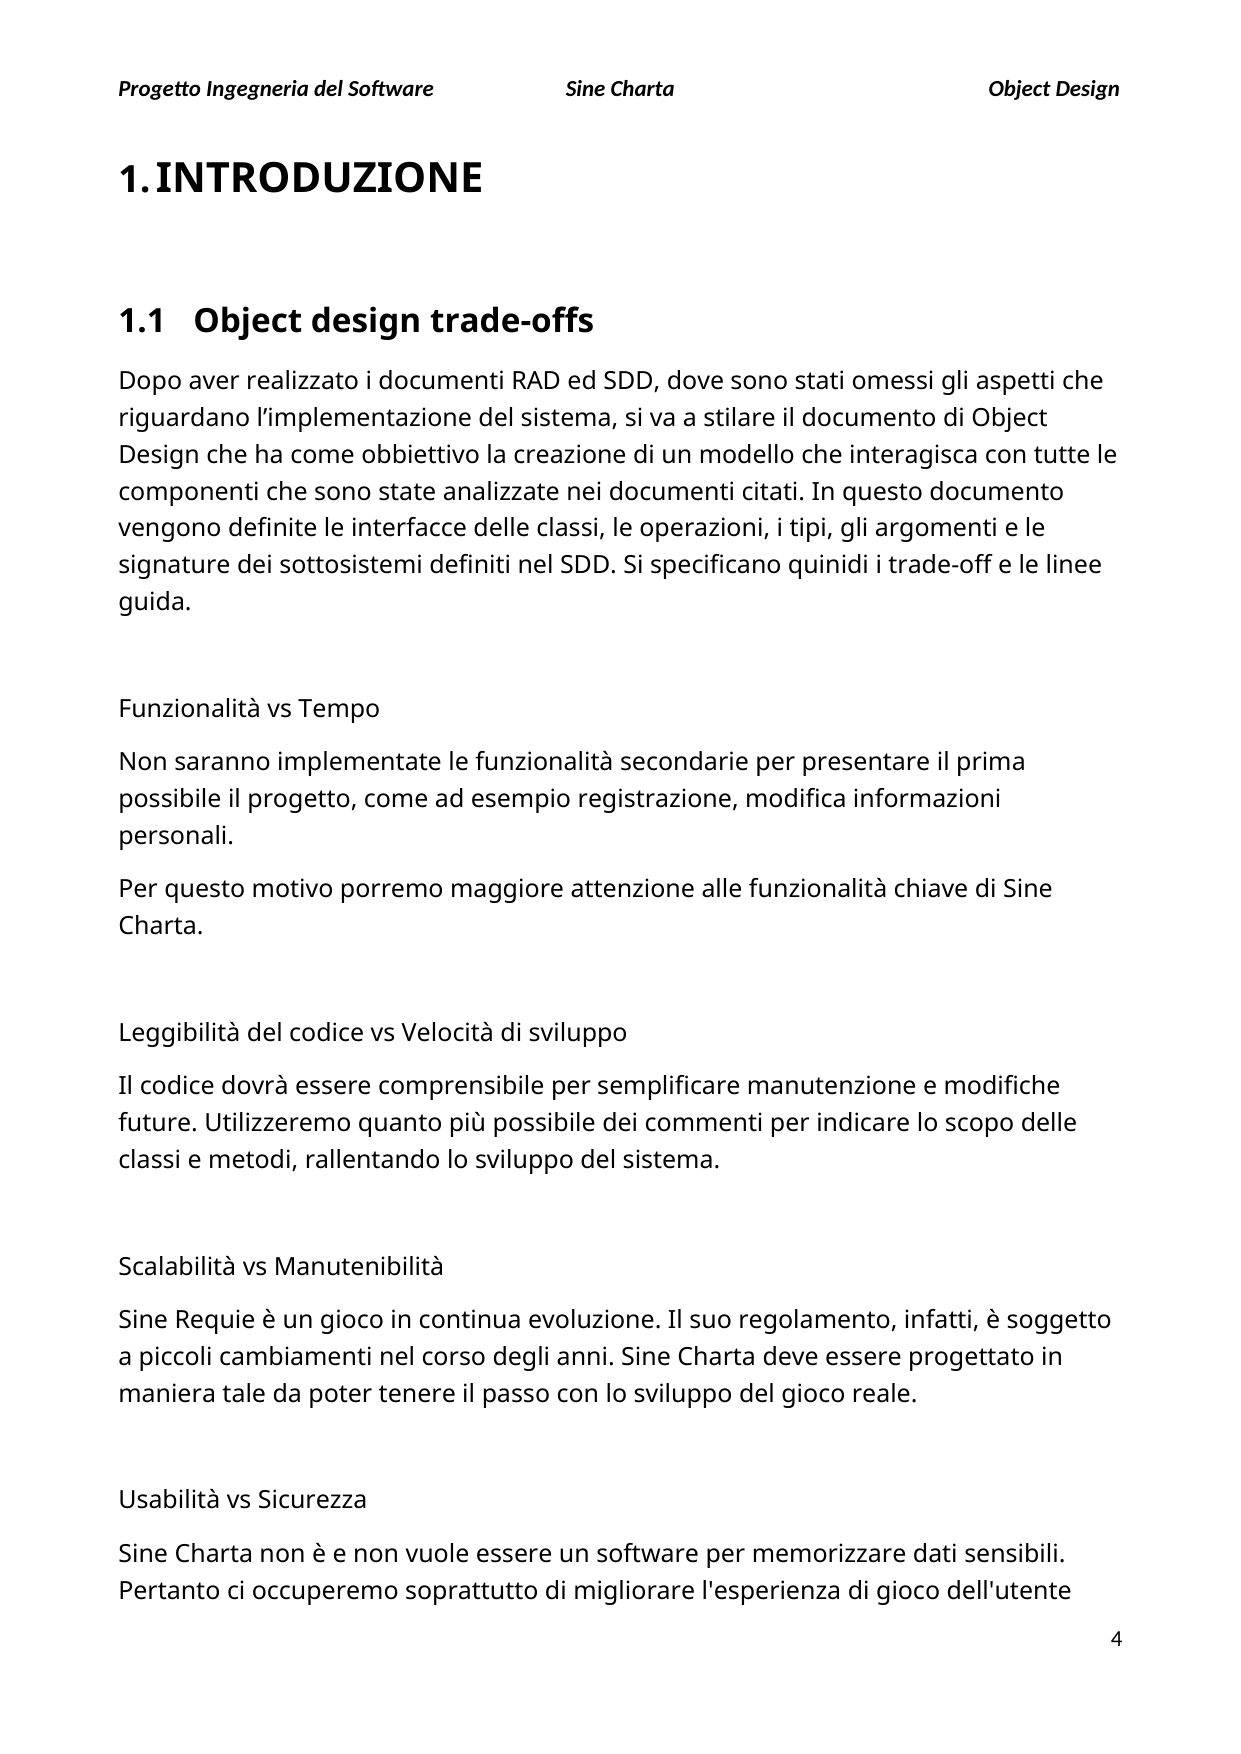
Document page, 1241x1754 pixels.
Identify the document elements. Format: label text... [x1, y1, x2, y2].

list Object design trade-offs [118, 297, 1122, 343]
text Il codice dovrà essere comprensibile per semplificare manutenzione e modifiche future. Utilizzeremo quanto più possibile dei commenti per indicare lo scopo delle classi e metodi, rallentando lo sviluppo del sistema. [118, 1068, 1122, 1176]
text Leggibilità del codice vs Velocità di sviluppo [118, 1014, 1122, 1048]
text Scalabilità vs Manutenibilità [118, 1248, 1122, 1282]
list INTRODUZIONE [118, 148, 1122, 204]
text Dopo aver realizzato i documenti RAD ed SDD, dove sono stati omessi gli aspetti che riguardano l’implementazione del sistema, si va a stilare il documento di Object Design che ha come obbiettivo la creazione di un modello che interagisca con tutte le componenti che sono state analizzate nei documenti citati. In questo documento vengono definite le interfacce delle classi, le operazioni, i tipi, gli argomenti e le signature dei sottosistemi definiti nel SDD. Si specificano quinidi i trade-off e le linee guida. [118, 363, 1122, 618]
text Funzionalità vs Tempo [118, 690, 1122, 724]
text Sine Requie è un gioco in continua evoluzione. Il suo regolamento, infatti, è soggetto a piccoli cambiamenti nel corso degli anni. Sine Charta deve essere progettato in maniera tale da poter tenere il passo con lo sviluppo del gioco reale. [118, 1302, 1122, 1409]
text Usabilità vs Sicurezza [118, 1482, 1122, 1516]
text Non saranno implementate le funzionalità secondarie per presentare il prima possibile il progetto, come ad esempio registrazione, modifica informazioni personali. [118, 744, 1122, 851]
text Per questo motivo porremo maggiore attenzione alle funzionalità chiave di Sine Charta. [118, 871, 1122, 942]
